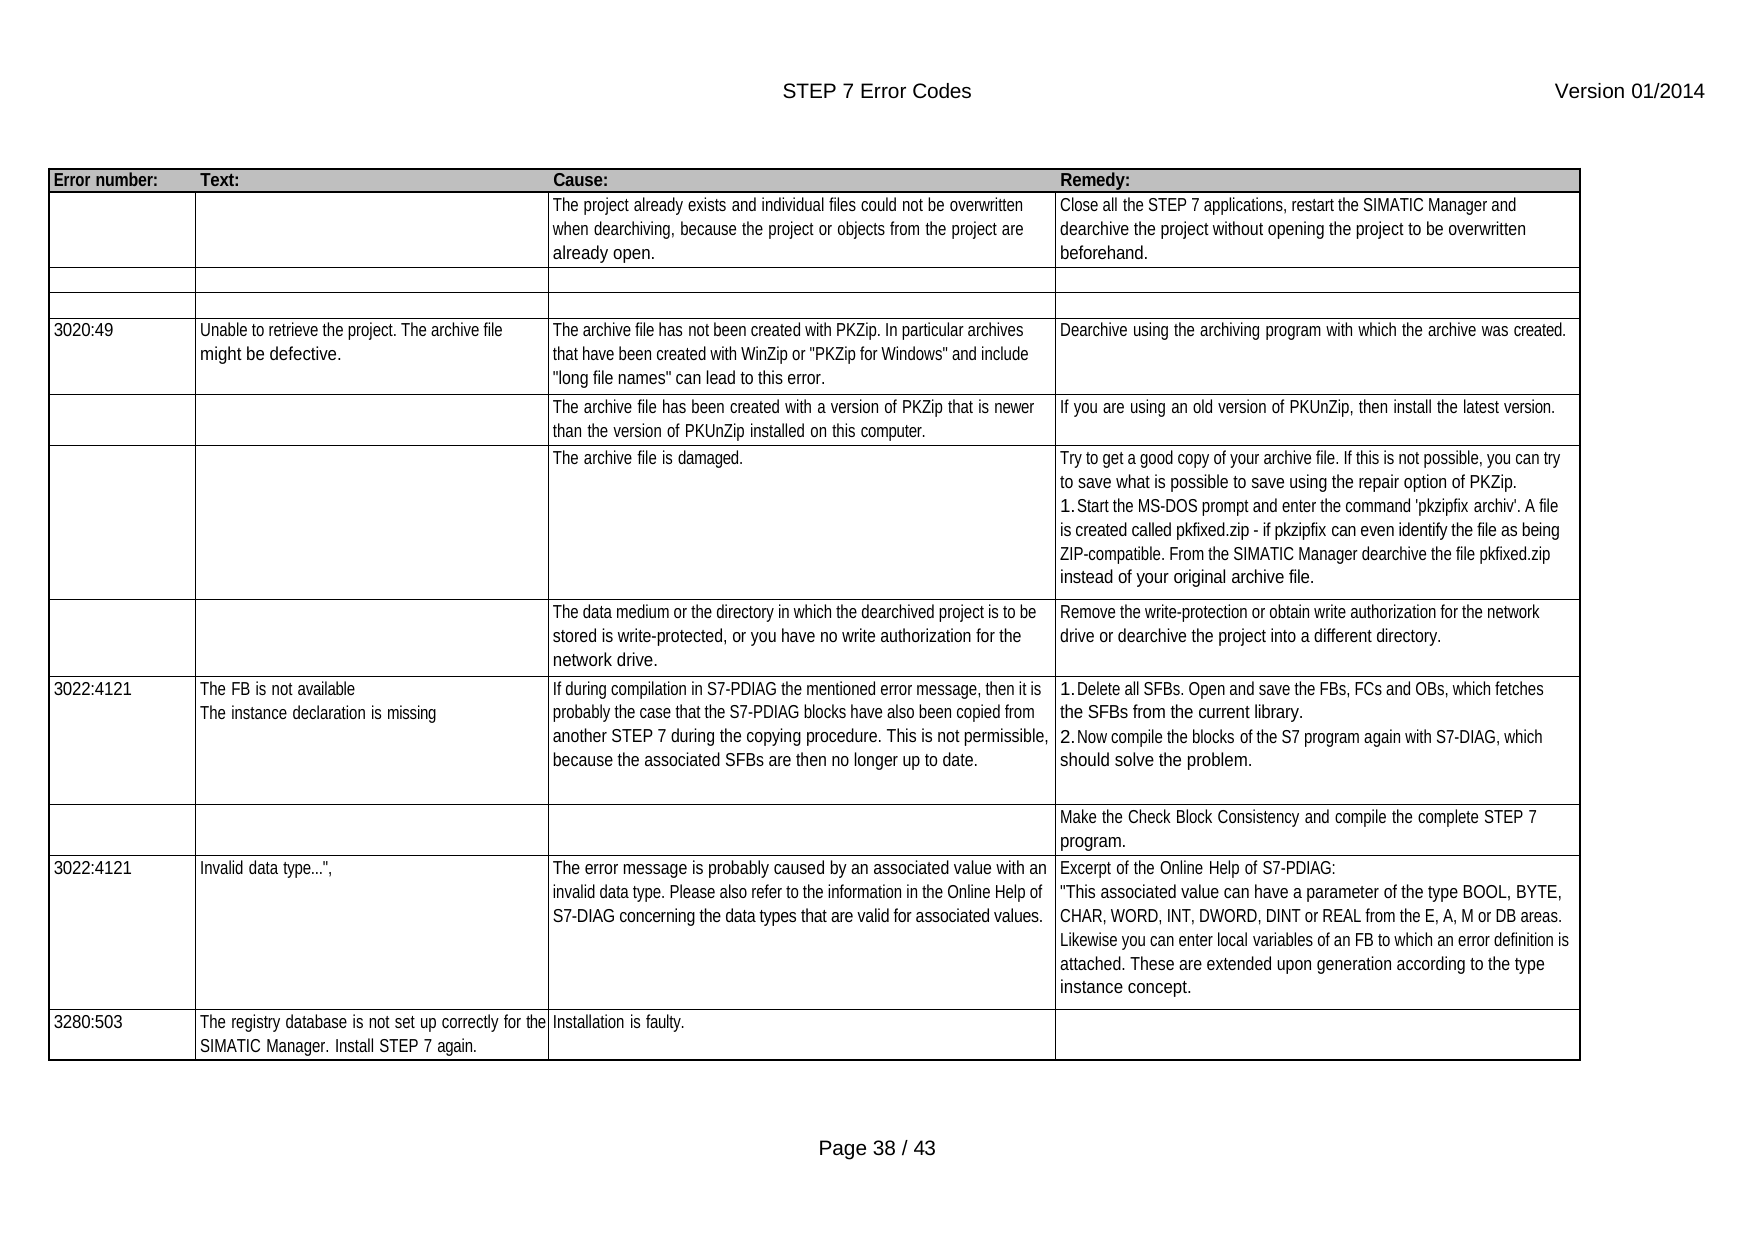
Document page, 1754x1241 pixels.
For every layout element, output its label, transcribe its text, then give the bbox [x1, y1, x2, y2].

table_cell 3280:503 [50, 1010, 195, 1059]
table_cell The registry database is not set up correctly for the SIMATIC Manager. Install STEP 7 again. [196, 1010, 548, 1059]
table_cell Excerpt of the Online Help of S7-PDIAG: "This associated value can have a parameter of the type BOOL, BYTE, CHAR, WORD, INT, DWORD, DINT or REAL from the E, A, M or DB areas. Likewise you can enter local variables of an FB to which an error definition is attached. These are extended upon generation according to the type instance concept. [1056, 856, 1579, 1009]
table_cell Try to get a good copy of your archive file. If this is not possible, you can try to save what is possible to save using the repair option of PKZip. Start the MS-DOS prompt and enter the command 'pkzipfix archiv'. A file is created called pkfixed.zip - if pkzipfix can even identify the file as being ZIP-compatible. From the SIMATIC Manager dearchive the file pkfixed.zip instead of your original archive file. [1056, 446, 1579, 599]
table_cell [50, 446, 195, 599]
table_cell [1056, 293, 1579, 317]
table_cell 3022:4121 [50, 856, 195, 1009]
table_cell [196, 293, 548, 317]
table_cell [50, 805, 195, 855]
table_cell [549, 268, 1055, 292]
table_cell [196, 600, 548, 676]
table_header Cause: [548, 170, 1055, 191]
table_cell The FB is not available The instance declaration is missing [196, 677, 548, 804]
table_cell [50, 293, 195, 317]
table_cell The archive file is damaged. [549, 446, 1055, 599]
table_cell Close all the STEP 7 applications, restart the SIMATIC Manager and dearchive the project without opening the project to be overwritten beforehand. [1056, 193, 1579, 267]
table_cell 3022:4121 [50, 677, 195, 804]
table_cell The data medium or the directory in which the dearchived project is to be stored is write-protected, or you have no write authorization for the network drive. [549, 600, 1055, 676]
table_cell [549, 293, 1055, 317]
table_cell The archive file has not been created with PKZip. In particular archives that have been created with WinZip or "PKZip for Windows" and include "long file names" can lead to this error. [549, 319, 1055, 394]
table_cell [50, 193, 195, 267]
table_header Error number: [50, 170, 195, 191]
table_cell [549, 805, 1055, 855]
table_header Text: [195, 170, 548, 191]
table_cell If during compilation in S7-PDIAG the mentioned error message, then it is probably the case that the S7-PDIAG blocks have also been copied from another STEP 7 during the copying procedure. This is not permissible, because the associated SFBs are then no longer up to date. [549, 677, 1055, 804]
table_cell Delete all SFBs. Open and save the FBs, FCs and OBs, which fetches the SFBs from the current library. Now compile the blocks of the S7 program again with S7-DIAG, which should solve the problem. [1056, 677, 1579, 804]
table_header Remedy: [1055, 170, 1579, 191]
table_cell Remove the write-protection or obtain write authorization for the network drive or dearchive the project into a different directory. [1056, 600, 1579, 676]
table_cell [196, 193, 548, 267]
table_cell [1056, 268, 1579, 292]
table_cell [196, 805, 548, 855]
table_cell Dearchive using the archiving program with which the archive was created. [1056, 319, 1579, 394]
table_cell [50, 600, 195, 676]
table_cell The project already exists and individual files could not be overwritten when dearchiving, because the project or objects from the project are already open. [549, 193, 1055, 267]
table_cell Invalid data type...", [196, 856, 548, 1009]
table_cell Make the Check Block Consistency and compile the complete STEP 7 program. [1056, 805, 1579, 855]
table_cell [1056, 1010, 1579, 1059]
table_cell [196, 395, 548, 445]
table_cell [196, 446, 548, 599]
table_cell If you are using an old version of PKUnZip, then install the latest version. [1056, 395, 1579, 445]
table_cell The error message is probably caused by an associated value with an invalid data type. Please also refer to the information in the Online Help of S7-DIAG concerning the data types that are valid for associated values. [549, 856, 1055, 1009]
table_cell The archive file has been created with a version of PKZip that is newer than the version of PKUnZip installed on this computer. [549, 395, 1055, 445]
table_cell Unable to retrieve the project. The archive file might be defective. [196, 319, 548, 394]
table_cell [50, 395, 195, 445]
table_cell 3020:49 [50, 319, 195, 394]
table_cell [50, 268, 195, 292]
table_cell Installation is faulty. [549, 1010, 1055, 1059]
table_cell [196, 268, 548, 292]
